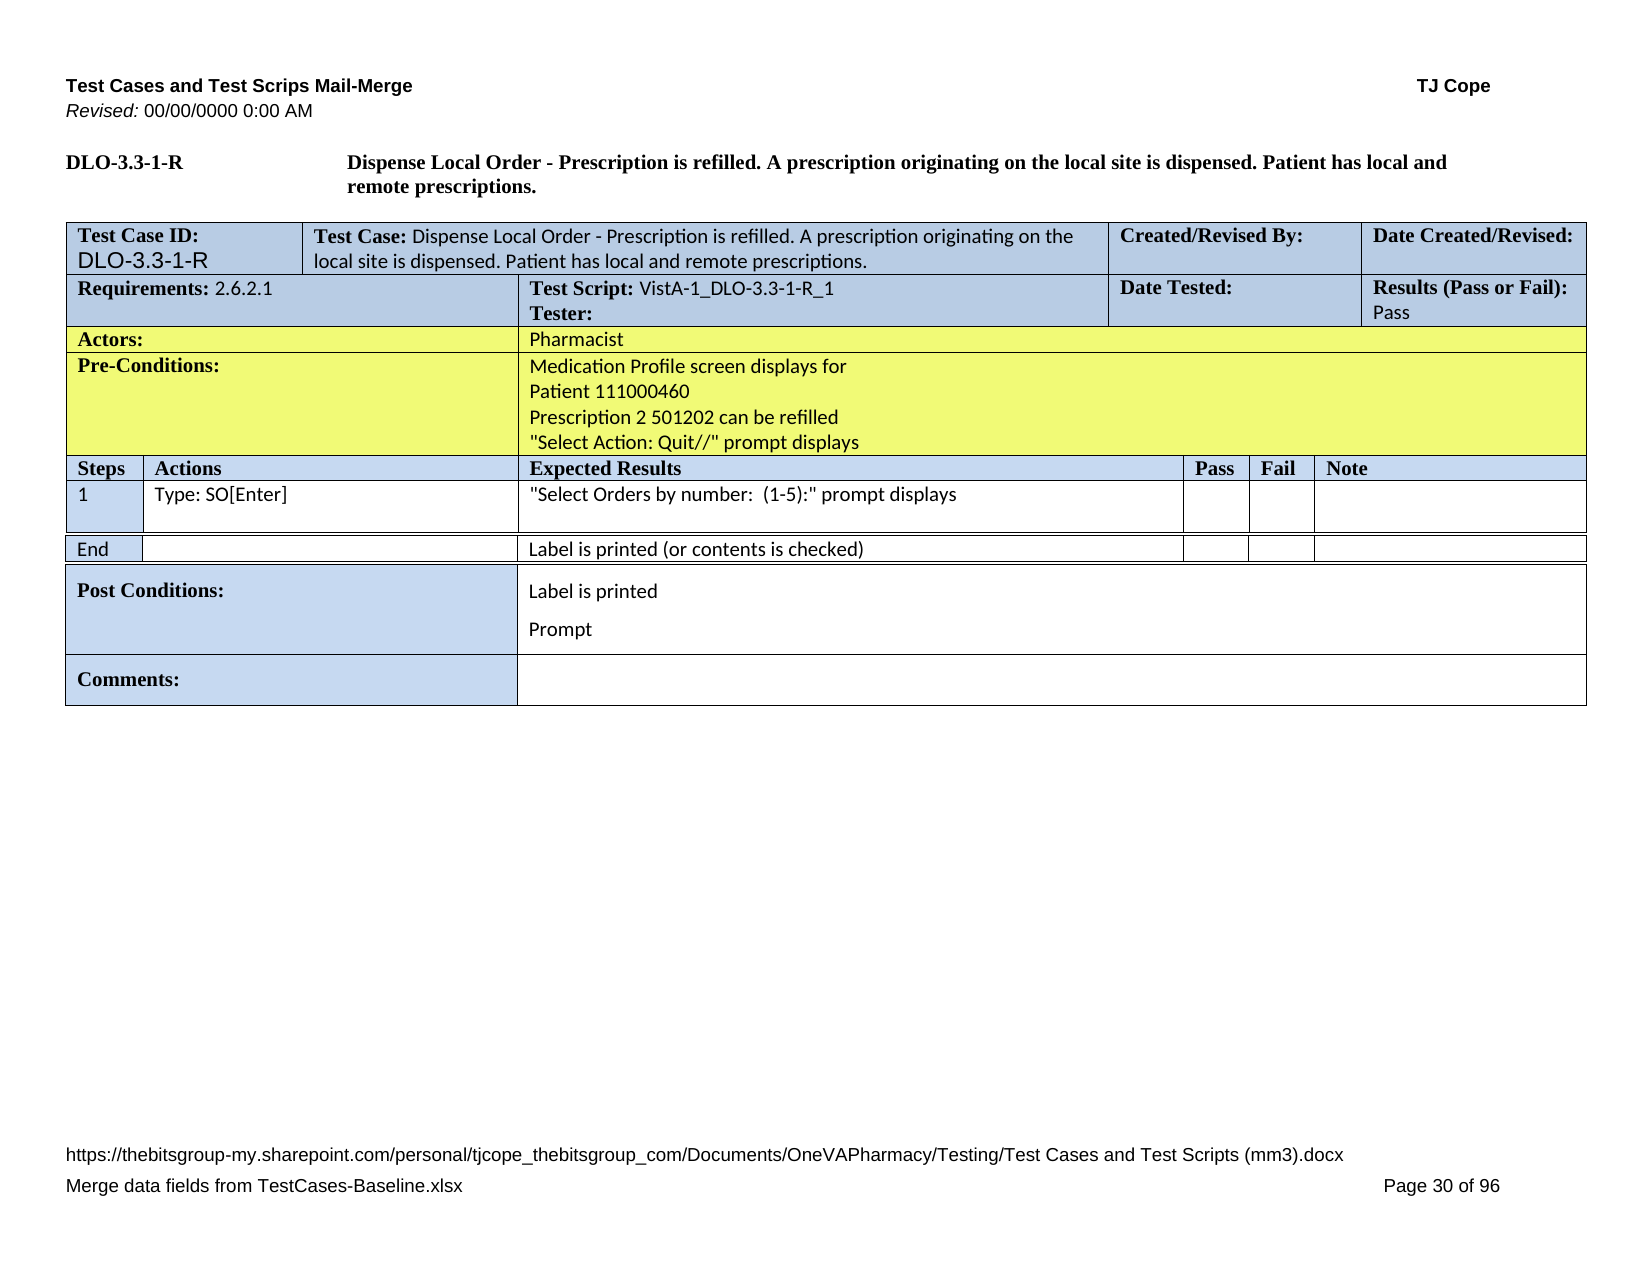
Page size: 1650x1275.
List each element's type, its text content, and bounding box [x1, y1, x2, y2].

table_header [143, 536, 517, 561]
table_cell Pharmacist [519, 327, 1586, 352]
table_header Label is printed Prompt [518, 565, 1586, 654]
table_cell Type: SO[Enter] [144, 481, 518, 532]
table_cell Results (Pass or Fail): Pass [1362, 275, 1586, 326]
table_cell Note [1315, 456, 1586, 480]
table_cell Actions [144, 456, 518, 480]
table_cell Expected Results [519, 456, 1183, 480]
table_header Date Created/Revised: [1362, 223, 1586, 274]
text DLO-3.3-1-R Dispense Local Order - Prescription is refilled. A prescription originating on the local site is dispensed. Patient has local and remote prescriptions. [66, 150, 1500, 222]
table_header Test Case: Dispense Local Order - Prescription is refilled. A prescription originating on the local site is dispensed. Patient has local and remote prescriptions. [303, 223, 1108, 274]
table_cell Comments: [66, 655, 517, 705]
table_header End [66, 536, 142, 561]
table_cell Medication Profile screen displays for Patient 111000460 Prescription 2 501202 can be refilled "Select Action: Quit//" prompt displays [519, 353, 1586, 455]
table_cell Pre-Conditions: [67, 353, 518, 455]
table_cell [1315, 481, 1586, 532]
table_cell Pass [1184, 456, 1249, 480]
table_header [1184, 536, 1248, 561]
table_cell Test Script: VistA-1_DLO-3.3-1-R_1 Tester: [519, 275, 1108, 326]
table_cell 1 [67, 481, 143, 532]
table_header Test Case ID: DLO-3.3-1-R [67, 223, 302, 274]
table_cell [518, 655, 1586, 705]
table_header Label is printed (or contents is checked) [518, 536, 1183, 561]
table_header [1315, 536, 1586, 561]
table_cell Fail [1250, 456, 1314, 480]
table_cell [1184, 481, 1249, 532]
table_header [1249, 536, 1314, 561]
table_cell Steps [67, 456, 143, 480]
table_header Post Conditions: [66, 565, 517, 654]
table_cell Date Tested: [1109, 275, 1361, 326]
table_cell "Select Orders by number: (1-5):" prompt displays [519, 481, 1183, 532]
table_cell Actors: [67, 327, 518, 352]
table_header Created/Revised By: [1109, 223, 1361, 274]
table_cell [1250, 481, 1314, 532]
table_cell Requirements: 2.6.2.1 [67, 275, 518, 326]
